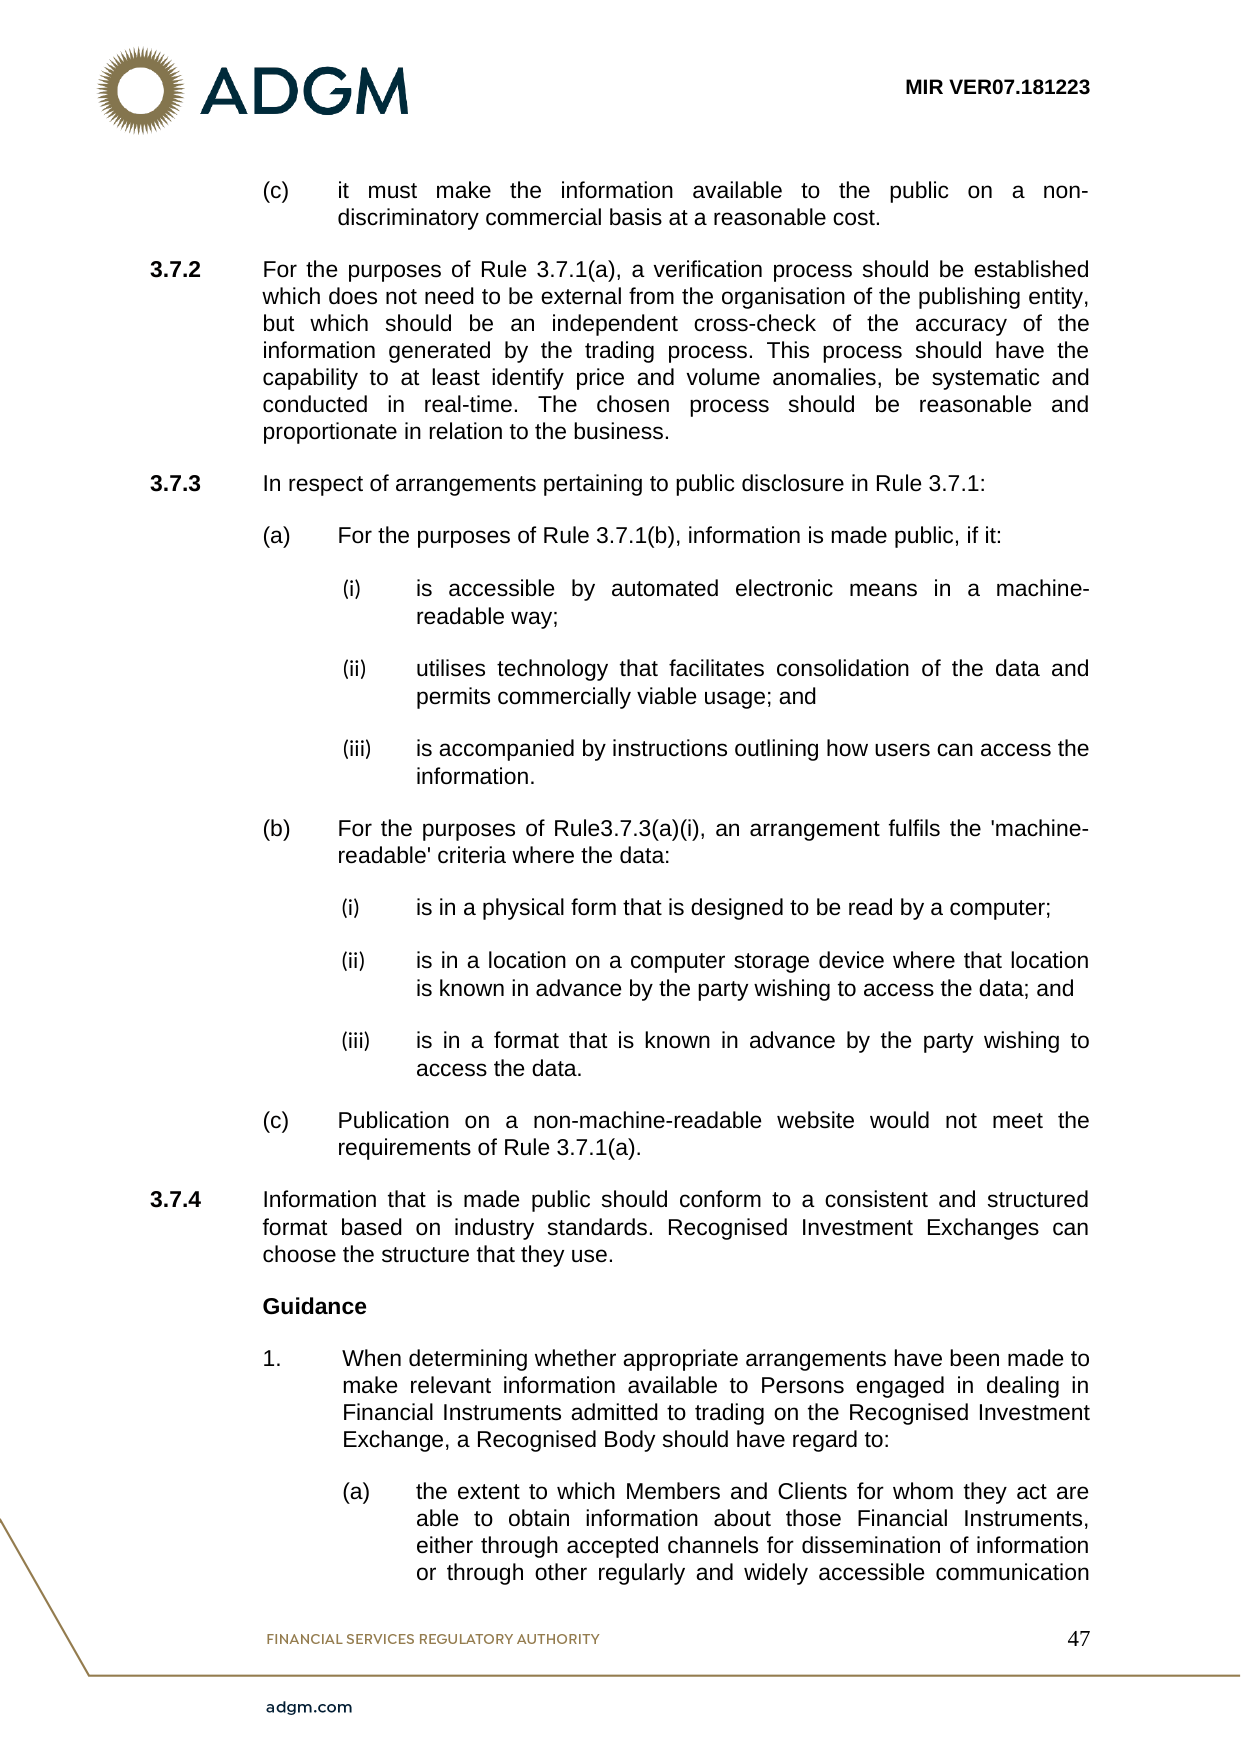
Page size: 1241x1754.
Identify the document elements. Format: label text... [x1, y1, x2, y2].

subtitle For the purposes of Rule 3.7.1(a), a verification process should be established which does not need to be external from the organisation of the publishing entity, but which should be an independent cross-check of the accuracy of the information generated by the trading process. This process should have the capability to at least identify price and volume anomalies, be systematic and conducted in real-time. The chosen process should be reasonable and proportionate in relation to the business. [150, 255, 1090, 445]
subtitle is in a physical form that is designed to be read by a computer; [341, 893, 1090, 921]
subtitle is accompanied by instructions outlining how users can access the information. [342, 734, 1090, 789]
subtitle Guidance [262, 1292, 1090, 1319]
subtitle When determining whether appropriate arrangements have been made to make relevant information available to Persons engaged in dealing in Financial Instruments admitted to trading on the Recognised Investment Exchange, a Recognised Body should have regard to: [262, 1344, 1090, 1452]
subtitle is in a location on a computer storage device where that location is known in advance by the party wishing to access the data; and [341, 946, 1090, 1001]
subtitle utilises technology that facilitates consolidation of the data and permits commercially viable usage; and [342, 654, 1090, 709]
subtitle For the purposes of Rule3.7.3(a)(i), an arrangement fulfils the 'machine-readable' criteria where the data: [262, 814, 1090, 868]
subtitle is accessible by automated electronic means in a machine-readable way; [342, 574, 1090, 629]
picture [96, 46, 408, 135]
subtitle In respect of arrangements pertaining to public disclosure in Rule 3.7.1: [150, 470, 1090, 497]
subtitle Publication on a non-machine-readable website would not meet the requirements of Rule 3.7.1(a). [262, 1107, 1090, 1161]
subtitle is in a format that is known in advance by the party wishing to access the data. [341, 1026, 1090, 1082]
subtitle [342, 1477, 1090, 1586]
picture [0, 1487, 1241, 1754]
subtitle Information that is made public should conform to a consistent and structured format based on industry standards. Recognised Investment Exchanges can choose the structure that they use. [150, 1186, 1090, 1267]
subtitle For the purposes of Rule 3.7.1(b), information is made public, if it: [262, 522, 1090, 549]
subtitle it must make the information available to the public on a non-discriminatory commercial basis at a reasonable cost. [262, 176, 1090, 230]
